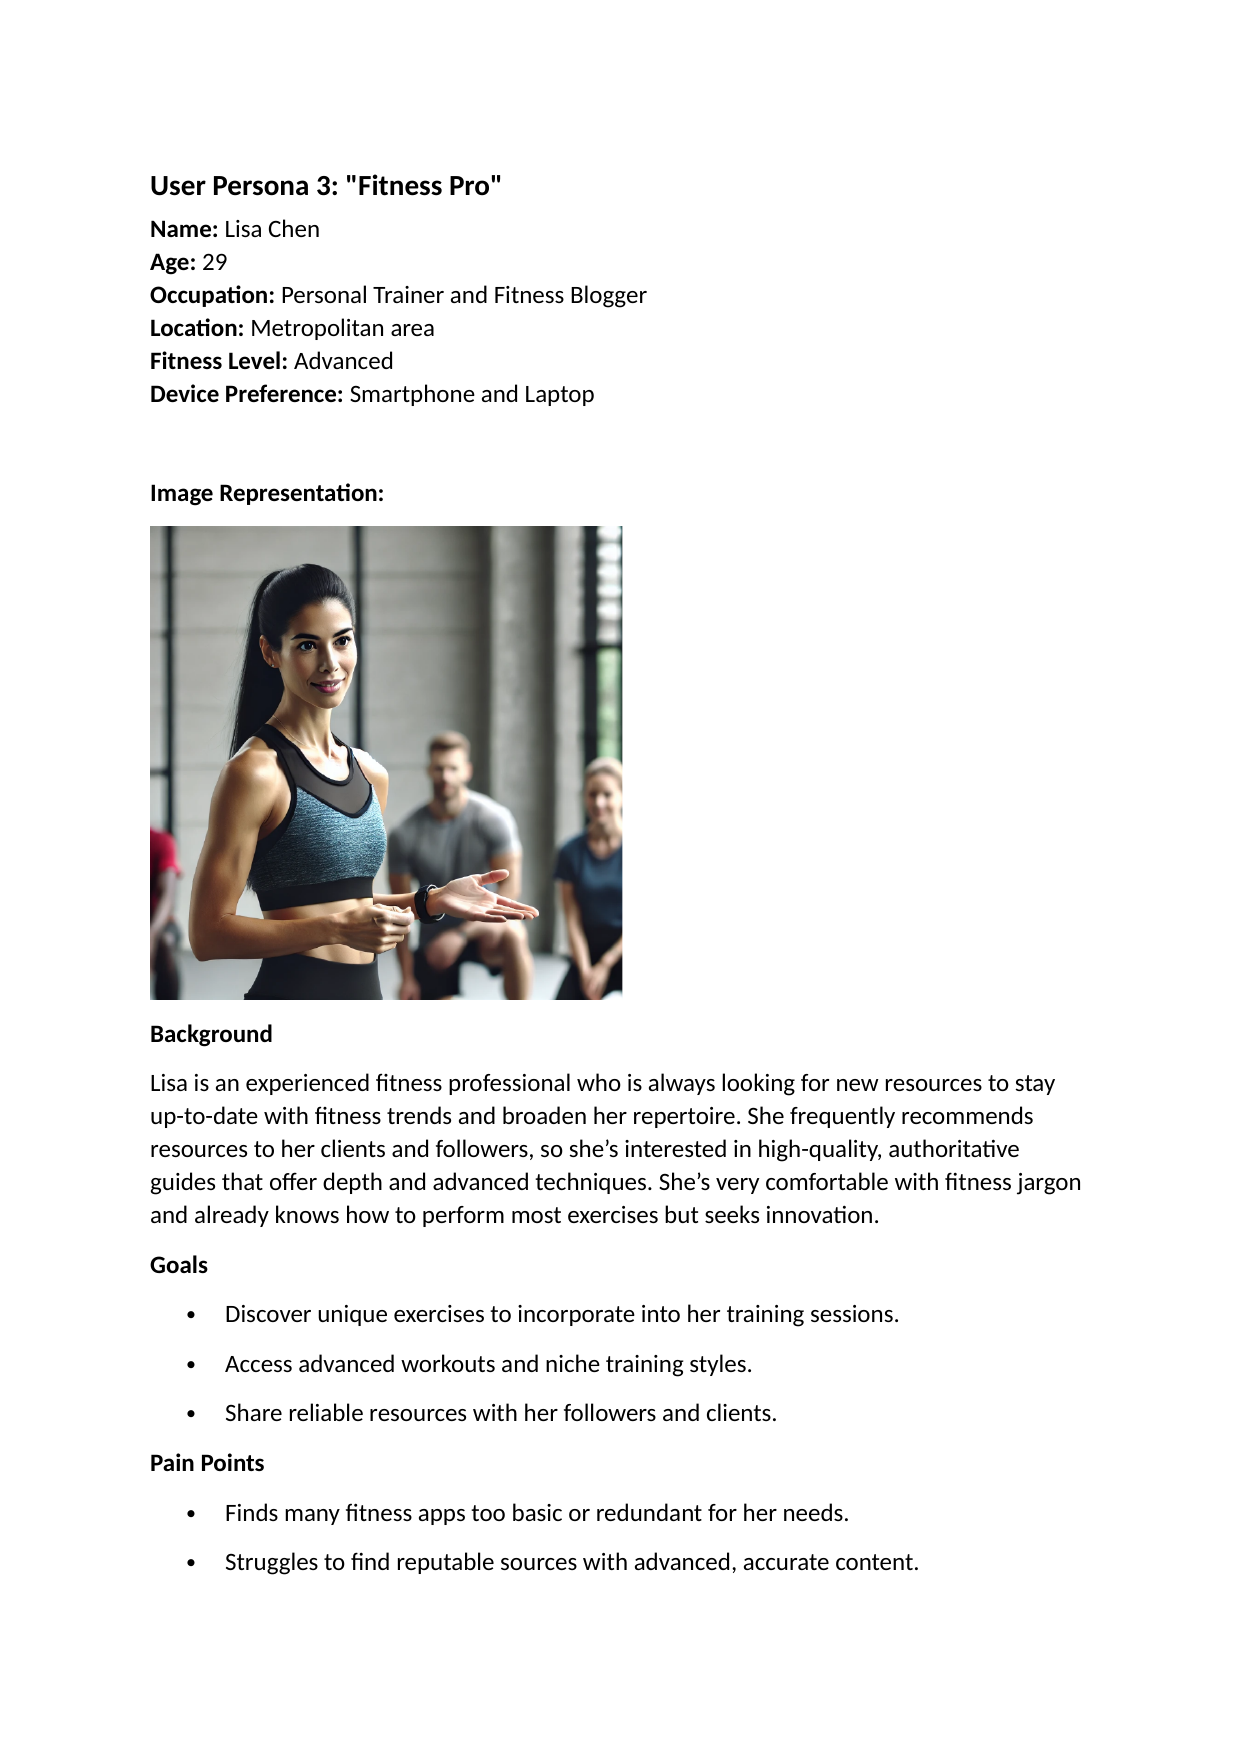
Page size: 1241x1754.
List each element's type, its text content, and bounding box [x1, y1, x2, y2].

text Name: Lisa Chen Age: 29 Occupation: Personal Trainer and Fitness Blogger Location: Metropolitan area Fitness Level: Advanced Device Preference: Smartphone and Laptop [150, 213, 1090, 408]
list Share reliable resources with her followers and clients. [187, 1398, 1090, 1428]
text Goals [150, 1249, 1090, 1279]
text Image Representation: [150, 477, 1090, 508]
text Pain Points [150, 1447, 1090, 1478]
list Access advanced workouts and niche training styles. [187, 1348, 1090, 1378]
list Struggles to find reputable sources with advanced, accurate content. [187, 1546, 1090, 1577]
text Lisa is an experienced fitness professional who is always looking for new resources to stay up-to-date with fitness trends and broaden her repertoire. She frequently recommends resources to her clients and followers, so she’s interested in high-quality, authoritative guides that offer depth and advanced techniques. She’s very comfortable with fitness jargon and already knows how to perform most exercises but seeks innovation. [150, 1068, 1090, 1230]
text Background [150, 1018, 1090, 1048]
list Finds many fitness apps too basic or redundant for her needs. [187, 1497, 1090, 1527]
list Discover unique exercises to incorporate into her training sessions. [187, 1298, 1090, 1329]
subtitle User Persona 3: "Fitness Pro" [150, 167, 1090, 202]
picture [150, 526, 623, 1000]
